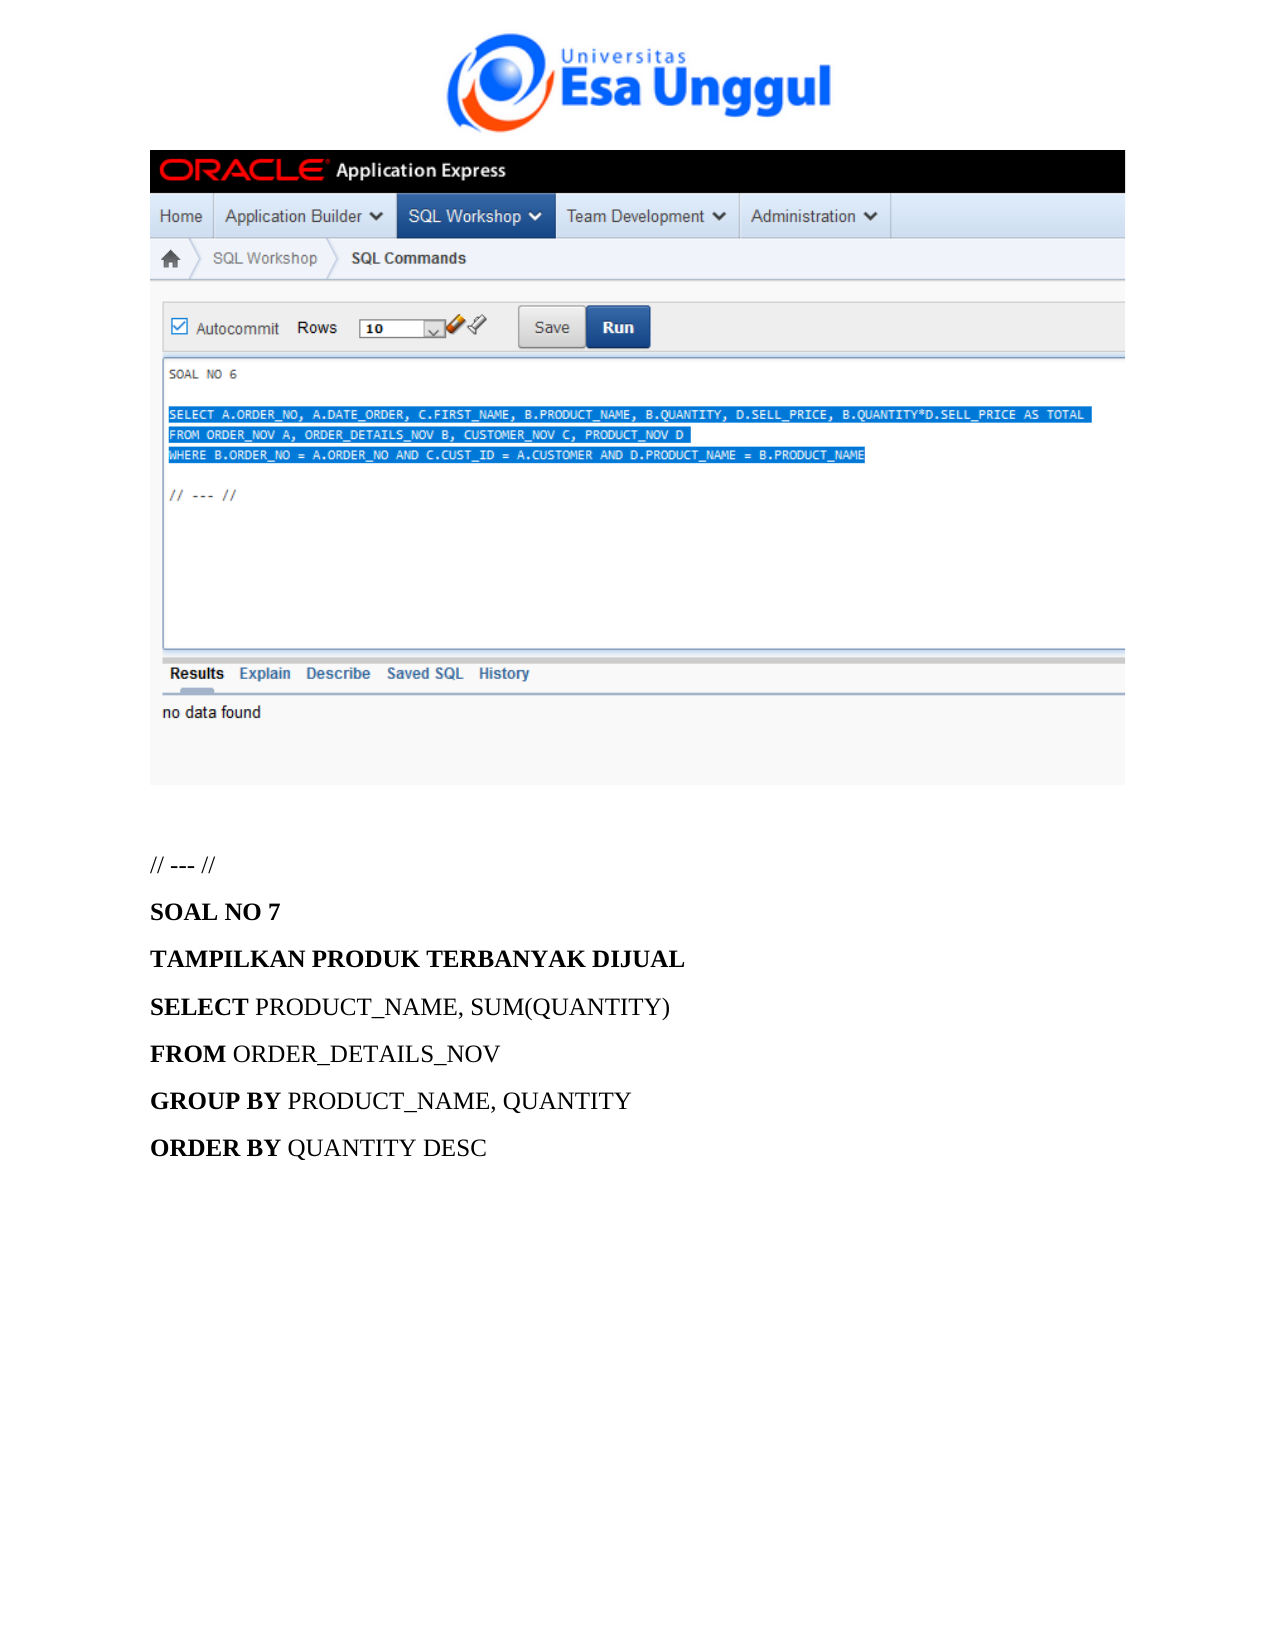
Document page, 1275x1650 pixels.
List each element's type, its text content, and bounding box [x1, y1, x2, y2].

text ORDER BY QUANTITY DESC [150, 1133, 1125, 1162]
picture [150, 18, 1125, 785]
text // --- // [150, 850, 1125, 879]
text TAMPILKAN PRODUK TERBANYAK DIJUAL [150, 944, 1125, 973]
text GROUP BY PRODUCT_NAME, QUANTITY [150, 1086, 1125, 1114]
text FROM ORDER_DETAILS_NOV [150, 1039, 1125, 1067]
text SELECT PRODUCT_NAME, SUM(QUANTITY) [150, 992, 1125, 1020]
text SOAL NO 7 [150, 897, 1125, 926]
